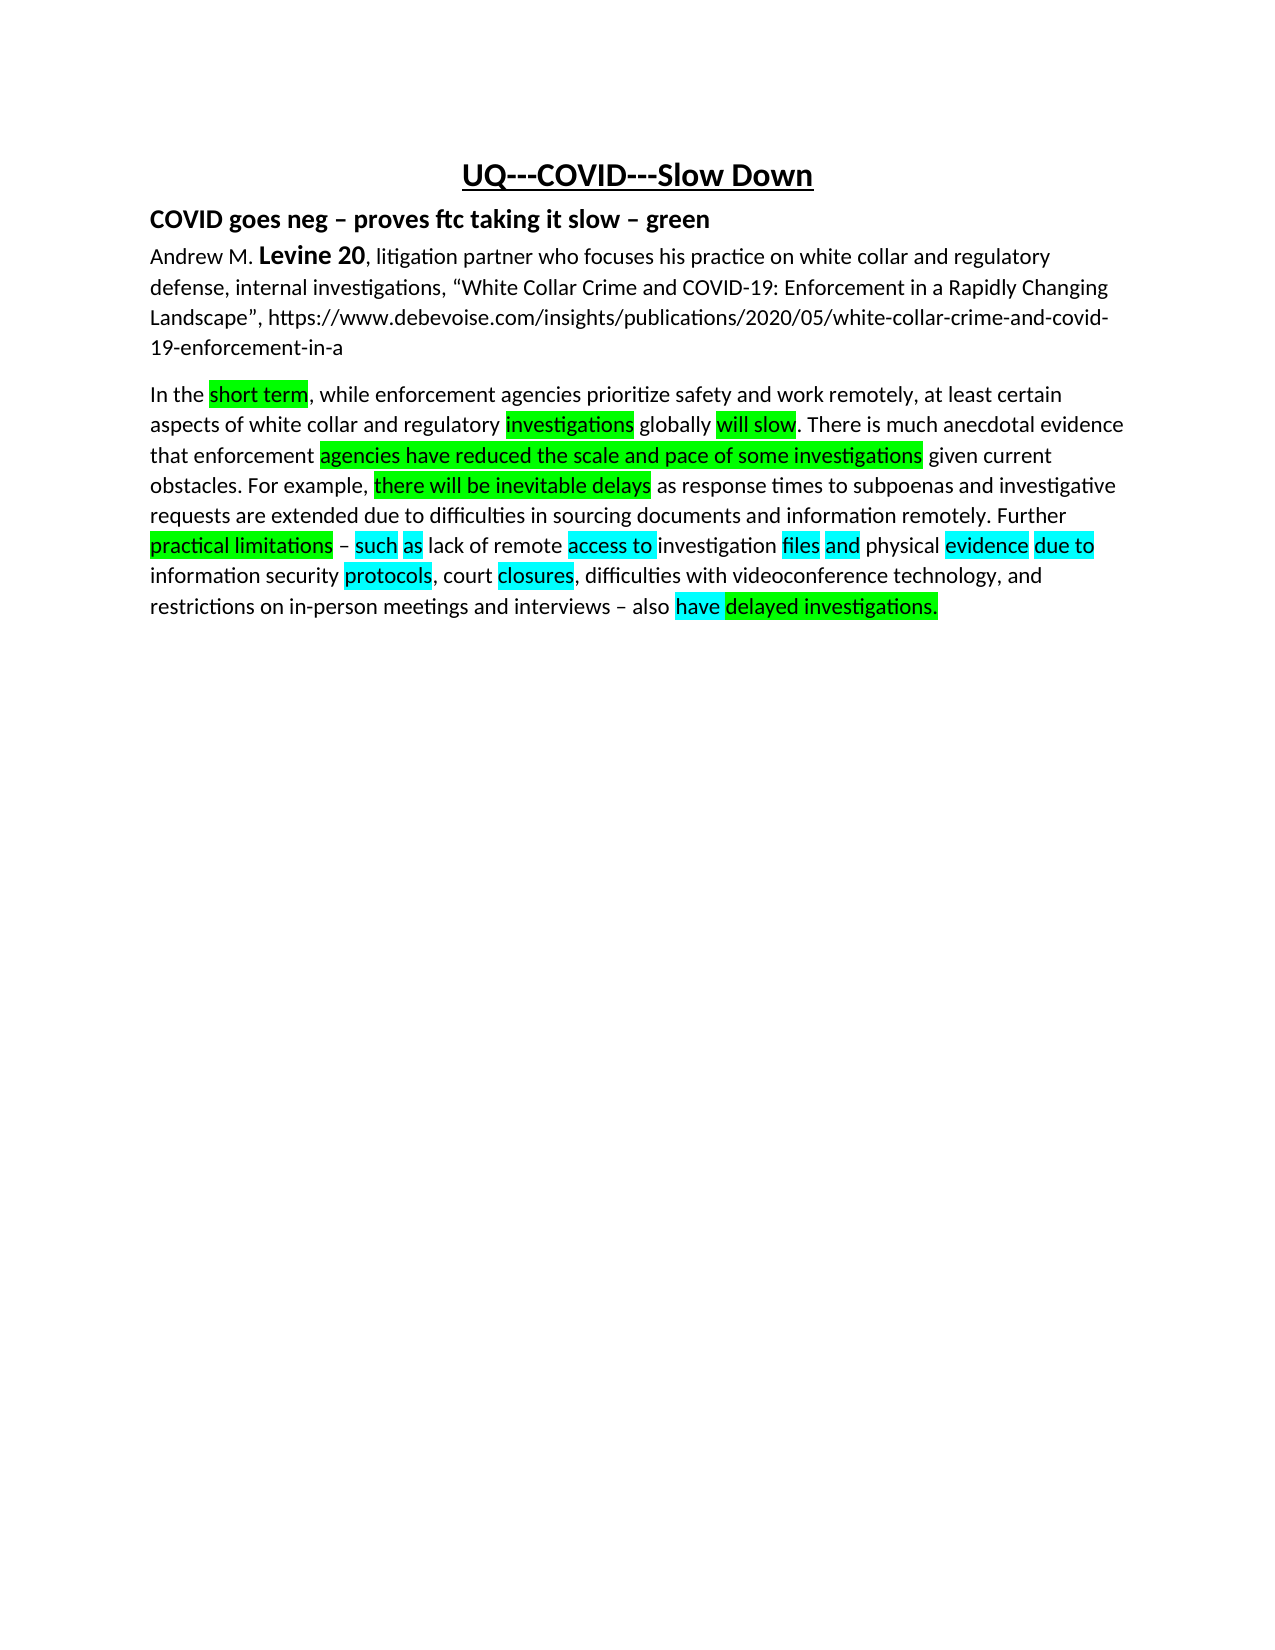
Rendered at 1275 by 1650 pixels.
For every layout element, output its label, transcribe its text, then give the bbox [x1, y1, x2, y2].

subtitle COVID goes neg – proves ftc taking it slow – green [150, 202, 1125, 235]
text Andrew M. Levine 20, litigation partner who focuses his practice on white collar and regulatory defense, internal investigations, “White Collar Crime and COVID-19: Enforcement in a Rapidly Changing Landscape”, https://www.debevoise.com/insights/publications/2020/05/white-collar-crime-and-covid-19-enforcement-in-a [150, 238, 1125, 362]
subtitle UQ---COVID---Slow Down [150, 154, 1125, 195]
text In the short term, while enforcement agencies prioritize safety and work remotely, at least certain aspects of white collar and regulatory investigations globally will slow. There is much anecdotal evidence that enforcement agencies have reduced the scale and pace of some investigations given current obstacles. For example, there will be inevitable delays as response times to subpoenas and investigative requests are extended due to difficulties in sourcing documents and information remotely. Further practical limitations – such as lack of remote access to investigation files and physical evidence due to information security protocols, court closures, difficulties with videoconference technology, and restrictions on in-person meetings and interviews – also have delayed investigations. [150, 380, 1125, 620]
